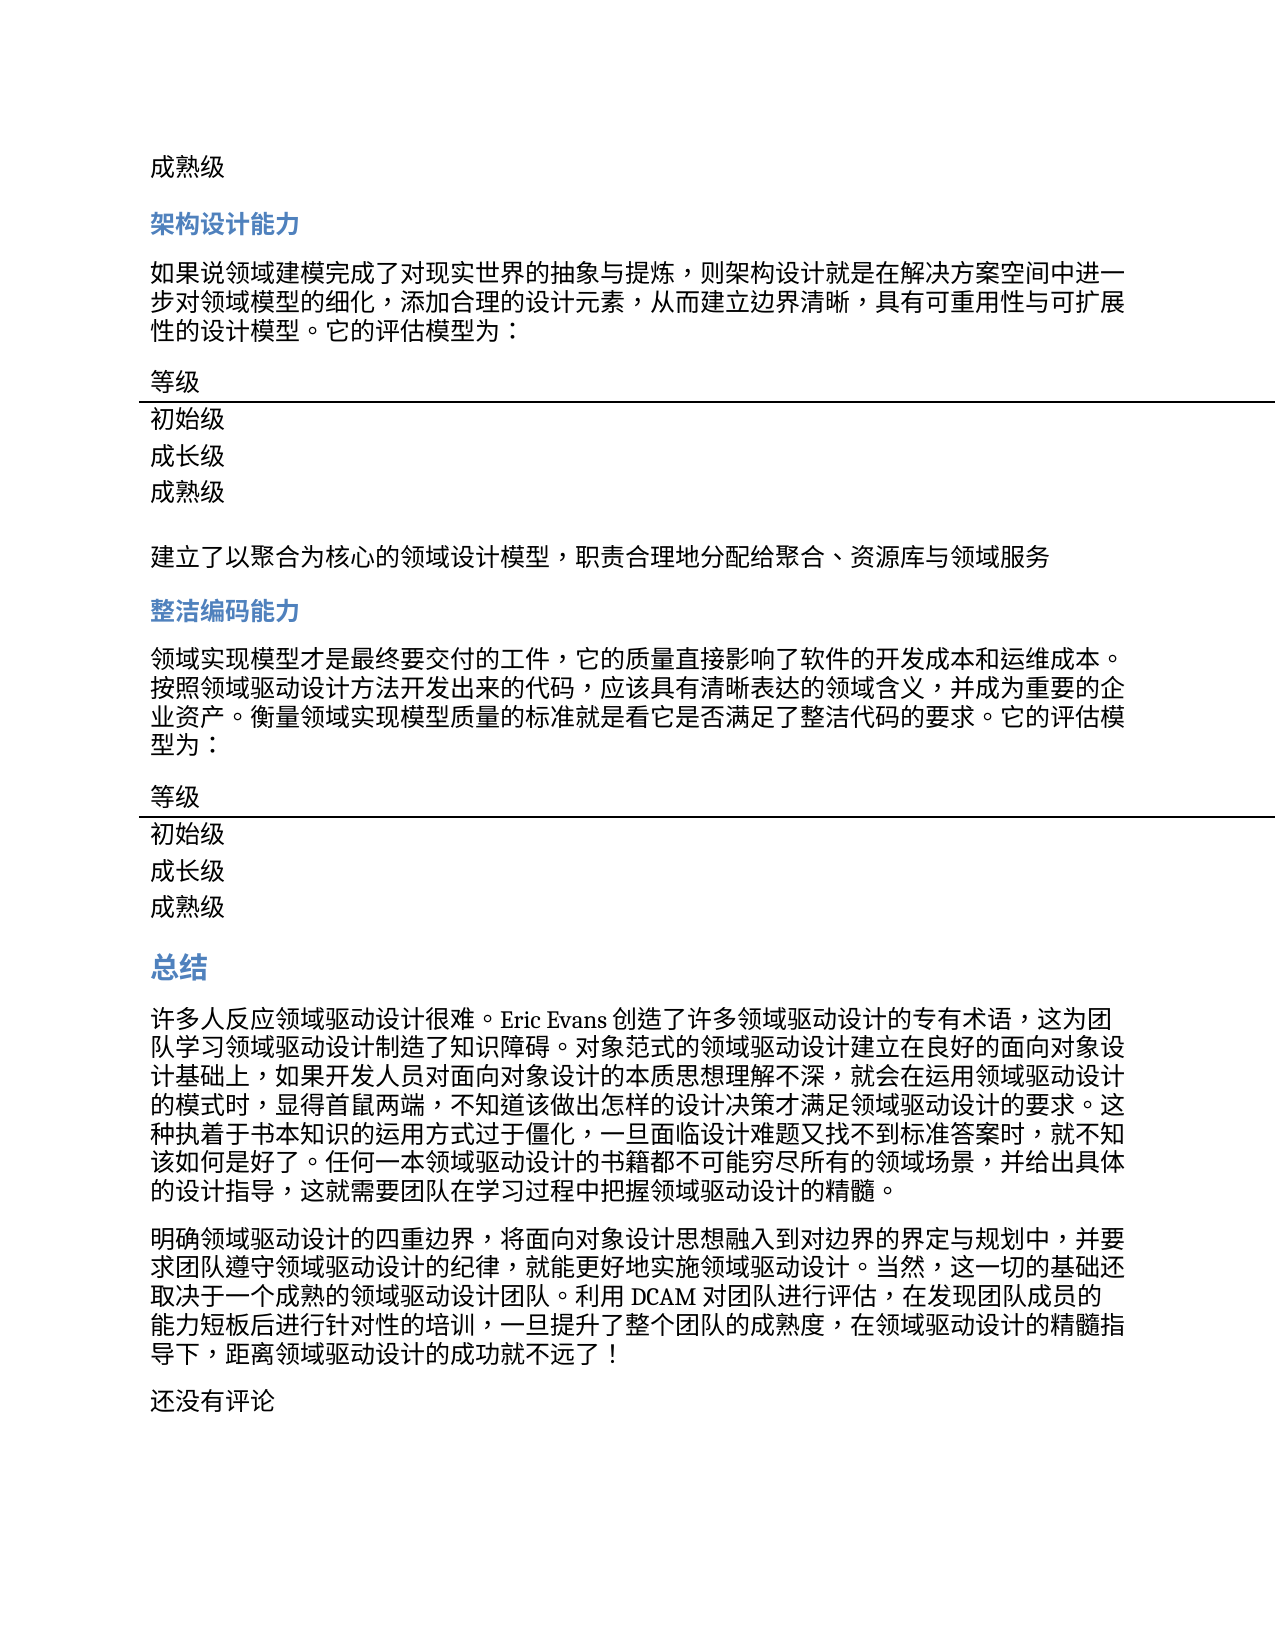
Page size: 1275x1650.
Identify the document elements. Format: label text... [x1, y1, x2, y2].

text 许多人反应领域驱动设计很难。Eric Evans 创造了许多领域驱动设计的专有术语，这为团队学习领域驱动设计制造了知识障碍。对象范式的领域驱动设计建立在良好的面向对象设计基础上，如果开发人员对面向对象设计的本质思想理解不深，就会在运用领域驱动设计的模式时，显得首鼠两端，不知道该做出怎样的设计决策才满足领域驱动设计的要求。这种执着于书本知识的运用方式过于僵化，一旦面临设计难题又找不到标准答案时，就不知该如何是好了。任何一本领域驱动设计的书籍都不可能穷尽所有的领域场景，并给出具体的设计指导，这就需要团队在学习过程中把握领域驱动设计的精髓。 [150, 1006, 1125, 1207]
text 领域实现模型才是最终要交付的工件，它的质量直接影响了软件的开发成本和运维成本。按照领域驱动设计方法开发出来的代码，应该具有清晰表达的领域含义，并成为重要的企业资产。衡量领域实现模型质量的标准就是看它是否满足了整洁代码的要求。它的评估模型为： [150, 646, 1125, 761]
subtitle 架构设计能力 [150, 207, 1125, 241]
table_cell 成熟级 [139, 890, 1275, 926]
table_header 等级 [139, 365, 1275, 401]
table_cell 成长级 [139, 854, 1275, 890]
text 如果说领域建模完成了对现实世界的抽象与提炼，则架构设计就是在解决方案空间中进一步对领域模型的细化，添加合理的设计元素，从而建立边界清晰，具有可重用性与可扩展性的设计模型。它的评估模型为： [150, 260, 1125, 346]
text 建立了以聚合为核心的领域设计模型，职责合理地分配给聚合、资源库与领域服务 [150, 543, 1125, 572]
subtitle 整洁编码能力 [150, 593, 1125, 627]
table_cell 成熟级 [139, 475, 1275, 525]
table_header 等级 [139, 780, 1275, 816]
table_cell 成熟级 [139, 150, 1275, 186]
text 还没有评论 [150, 1388, 1125, 1417]
table_cell 成长级 [139, 439, 1275, 475]
subtitle 总结 [150, 947, 1125, 987]
table_cell 初始级 [139, 403, 1275, 439]
table_cell 初始级 [139, 818, 1275, 854]
text 明确领域驱动设计的四重边界，将面向对象设计思想融入到对边界的界定与规划中，并要求团队遵守领域驱动设计的纪律，就能更好地实施领域驱动设计。当然，这一切的基础还取决于一个成熟的领域驱动设计团队。利用 DCAM 对团队进行评估，在发现团队成员的能力短板后进行针对性的培训，一旦提升了整个团队的成熟度，在领域驱动设计的精髓指导下，距离领域驱动设计的成功就不远了！ [150, 1226, 1125, 1369]
